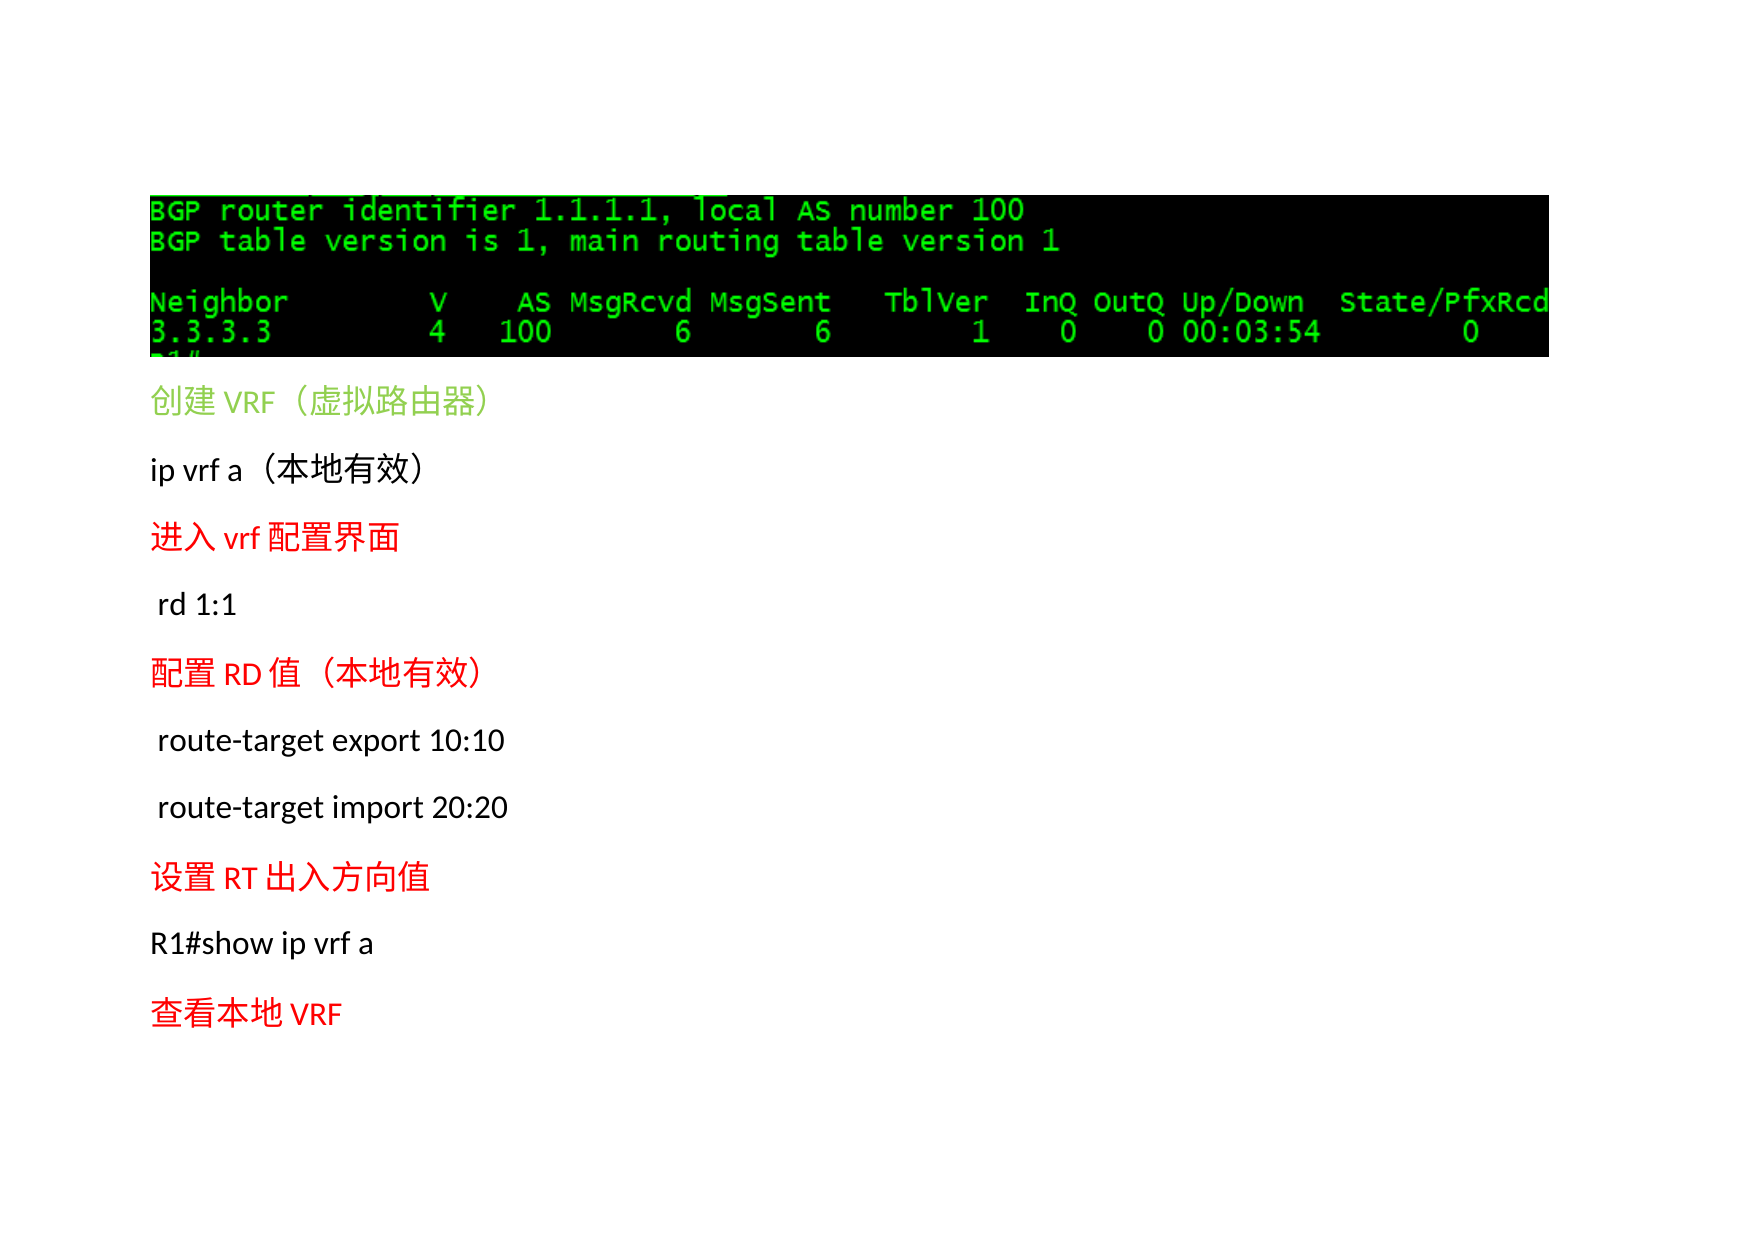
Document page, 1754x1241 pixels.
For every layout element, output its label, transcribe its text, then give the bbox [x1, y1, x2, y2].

text R1#show ip vrf a [150, 909, 1604, 977]
text 配置RD值（本地有效） [150, 637, 1604, 705]
text route-target import 20:20 [150, 773, 1604, 841]
text ip vrf a（本地有效） [150, 433, 1604, 501]
text route-target export 10:10 [150, 705, 1604, 773]
text 查看本地VRF [150, 977, 1604, 1044]
text 设置RT出入方向值 [150, 841, 1604, 909]
picture [150, 195, 1549, 357]
text 进入vrf配置界面 [150, 501, 1604, 569]
text 创建VRF（虚拟路由器） [150, 365, 1604, 433]
text rd 1:1 [150, 569, 1604, 637]
